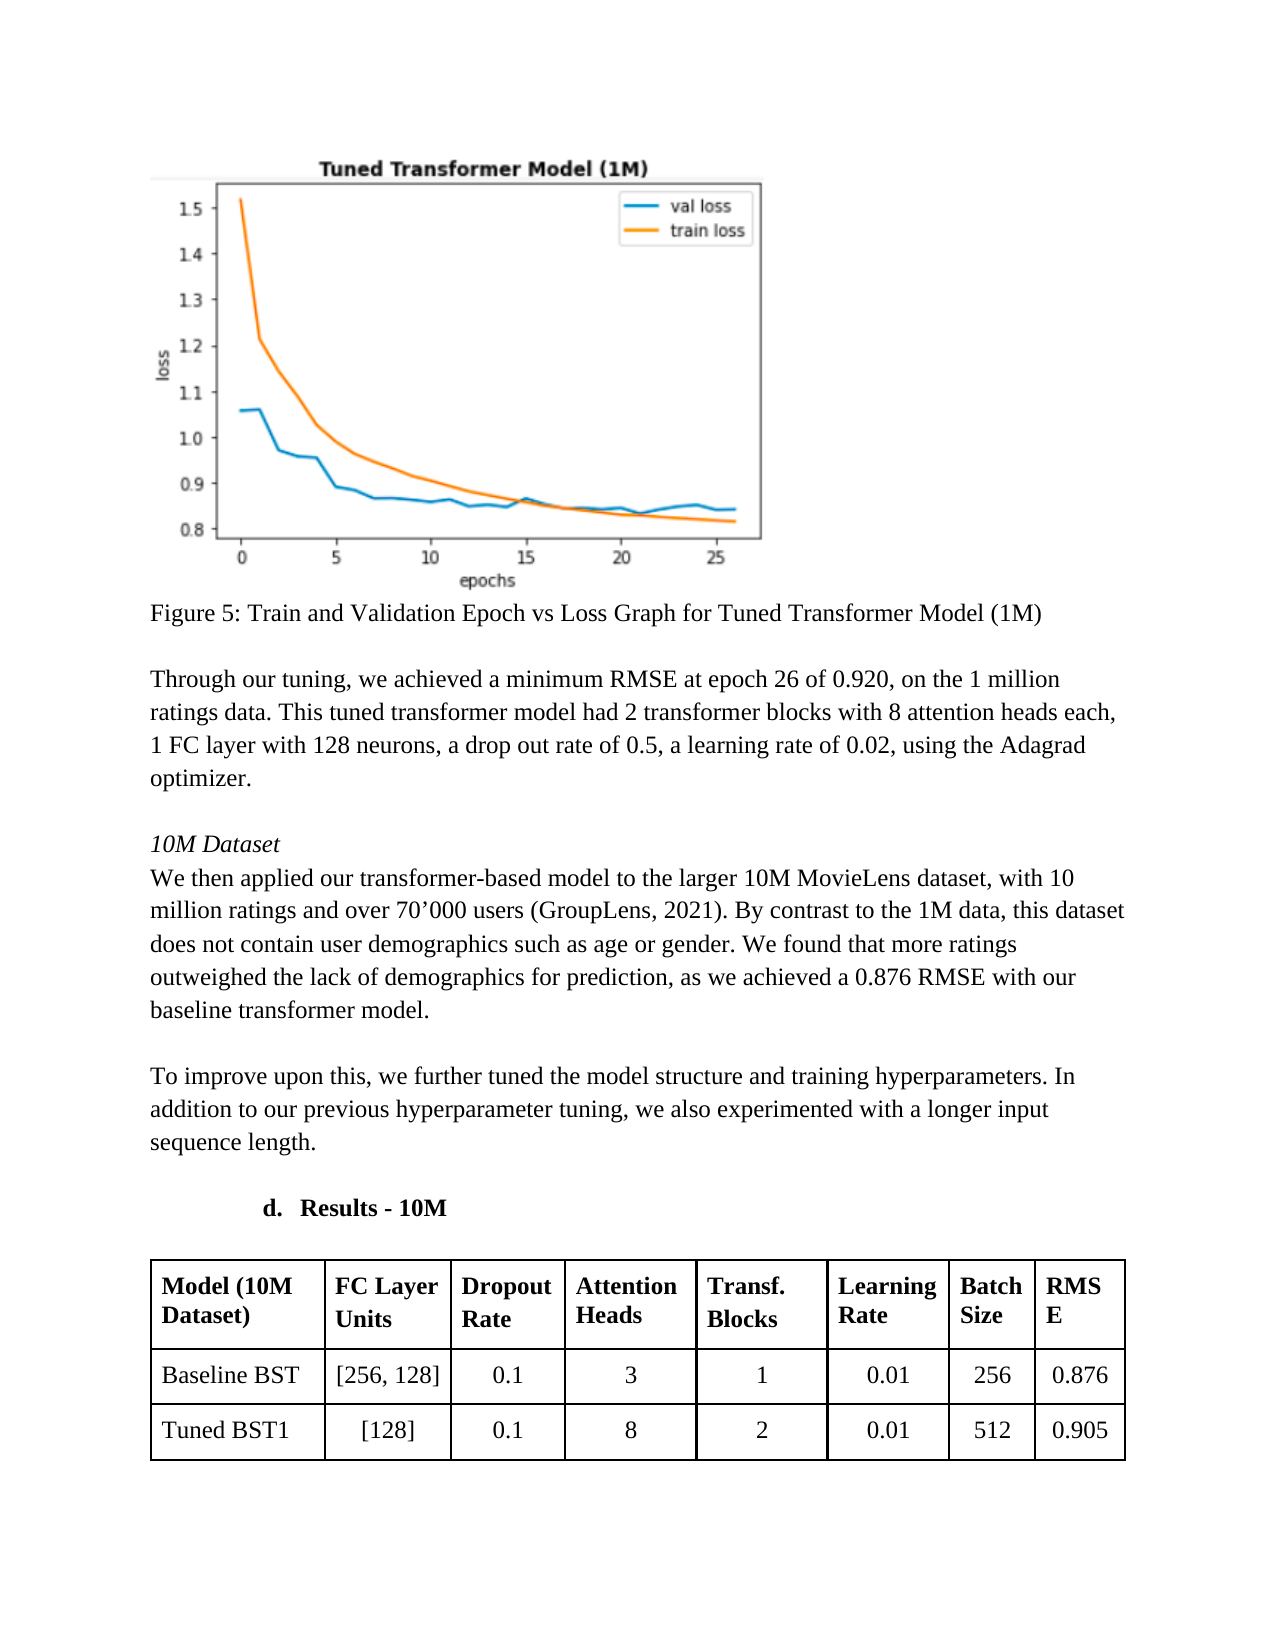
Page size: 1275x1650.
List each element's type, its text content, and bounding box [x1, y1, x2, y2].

table_cell [128] [326, 1405, 450, 1458]
text Figure 5: Train and Validation Epoch vs Loss Graph for Tuned Transformer Model (1M) [150, 598, 1125, 627]
table_header Learning Rate [829, 1261, 948, 1347]
table_header Transf. Blocks [698, 1261, 826, 1347]
table_cell 3 [566, 1350, 695, 1403]
table_cell Baseline BST [152, 1350, 324, 1403]
table_cell 0.1 [452, 1350, 564, 1403]
table_cell 0.876 [1036, 1350, 1124, 1403]
table_cell 0.01 [829, 1350, 948, 1403]
table_cell 256 [950, 1350, 1034, 1403]
table_cell 8 [566, 1405, 695, 1458]
table_cell 2 [698, 1405, 826, 1458]
table_cell 512 [950, 1405, 1034, 1458]
text 10M Dataset [150, 829, 1125, 858]
table_cell Tuned BST1 [152, 1405, 324, 1458]
text To improve upon this, we further tuned the model structure and training hyperparameters. In addition to our previous hyperparameter tuning, we also experimented with a longer input sequence length. [150, 1061, 1125, 1156]
table_header Model (10M Dataset) [152, 1261, 324, 1347]
table_cell [256, 128] [326, 1350, 450, 1403]
text Through our tuning, we achieved a minimum RMSE at epoch 26 of 0.920, on the 1 million ratings data. This tuned transformer model had 2 transformer blocks with 8 attention heads each, 1 FC layer with 128 neurons, a drop out rate of 0.5, a learning rate of 0.02, using the Adagrad optimizer. [150, 664, 1125, 792]
table_cell 1 [698, 1350, 826, 1403]
table_header Attention Heads [566, 1261, 695, 1347]
table_cell 0.905 [1036, 1405, 1124, 1458]
table_cell 0.01 [829, 1405, 948, 1458]
table_cell 0.1 [452, 1405, 564, 1458]
list Results - 10M [262, 1193, 1125, 1222]
picture [150, 150, 764, 595]
table_header Batch Size [950, 1261, 1034, 1347]
table_header Dropout Rate [452, 1261, 564, 1347]
text We then applied our transformer-based model to the larger 10M MovieLens dataset, with 10 million ratings and over 70’000 users (GroupLens, 2021). By contrast to the 1M data, this dataset does not contain user demographics such as age or gender. We found that more ratings outweighed the lack of demographics for prediction, as we achieved a 0.876 RMSE with our baseline transformer model. [150, 863, 1125, 1023]
table_header FC Layer Units [326, 1261, 450, 1347]
table_header RMSE [1036, 1261, 1124, 1347]
